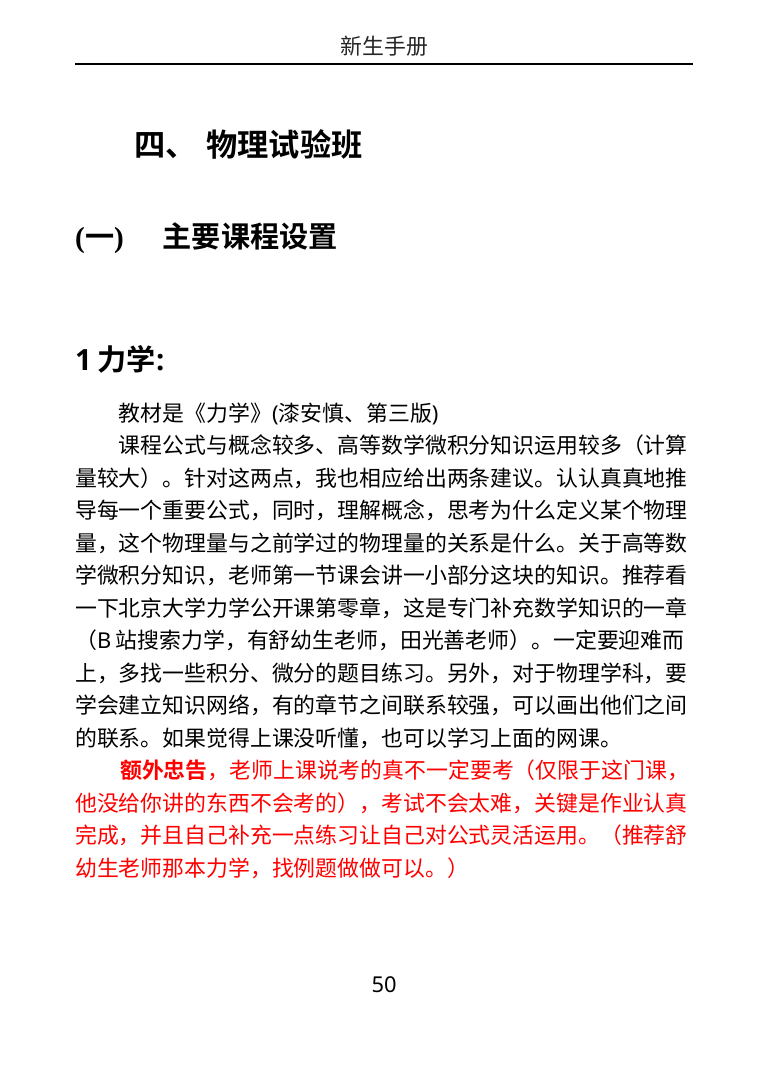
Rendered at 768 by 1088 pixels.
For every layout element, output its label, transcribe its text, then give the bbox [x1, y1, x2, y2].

text 额外忠告，老师上课说考的真不一定要考（仅限于这门课，他没给你讲的东西不会考的），考试不会太难，关键是作业认真完成，并且自己补充一点练习让自己对公式灵活运用。（推荐舒幼生老师那本力学，找例题做做可以。） [75, 753, 693, 883]
text 物理试验班 [134, 110, 693, 175]
text 1力学: [75, 325, 671, 390]
text 教材是《力学》(漆安慎、第三版) [75, 395, 693, 428]
list 主要课程设置 [75, 202, 693, 267]
text 课程公式与概念较多、高等数学微积分知识运用较多（计算量较大）。针对这两点，我也相应给出两条建议。认认真真地推导每一个重要公式，同时，理解概念，思考为什么定义某个物理量，这个物理量与之前学过的物理量的关系是什么。关于高等数学微积分知识，老师第一节课会讲一小部分这块的知识。推荐看一下北京大学力学公开课第零章，这是专门补充数学知识的一章（B站搜索力学，有舒幼生老师，田光善老师）。一定要迎难而上，多找一些积分、微分的题目练习。另外，对于物理学科，要学会建立知识网络，有的章节之间联系较强，可以画出他们之间的联系。如果觉得上课没听懂，也可以学习上面的网课。 [75, 428, 693, 753]
